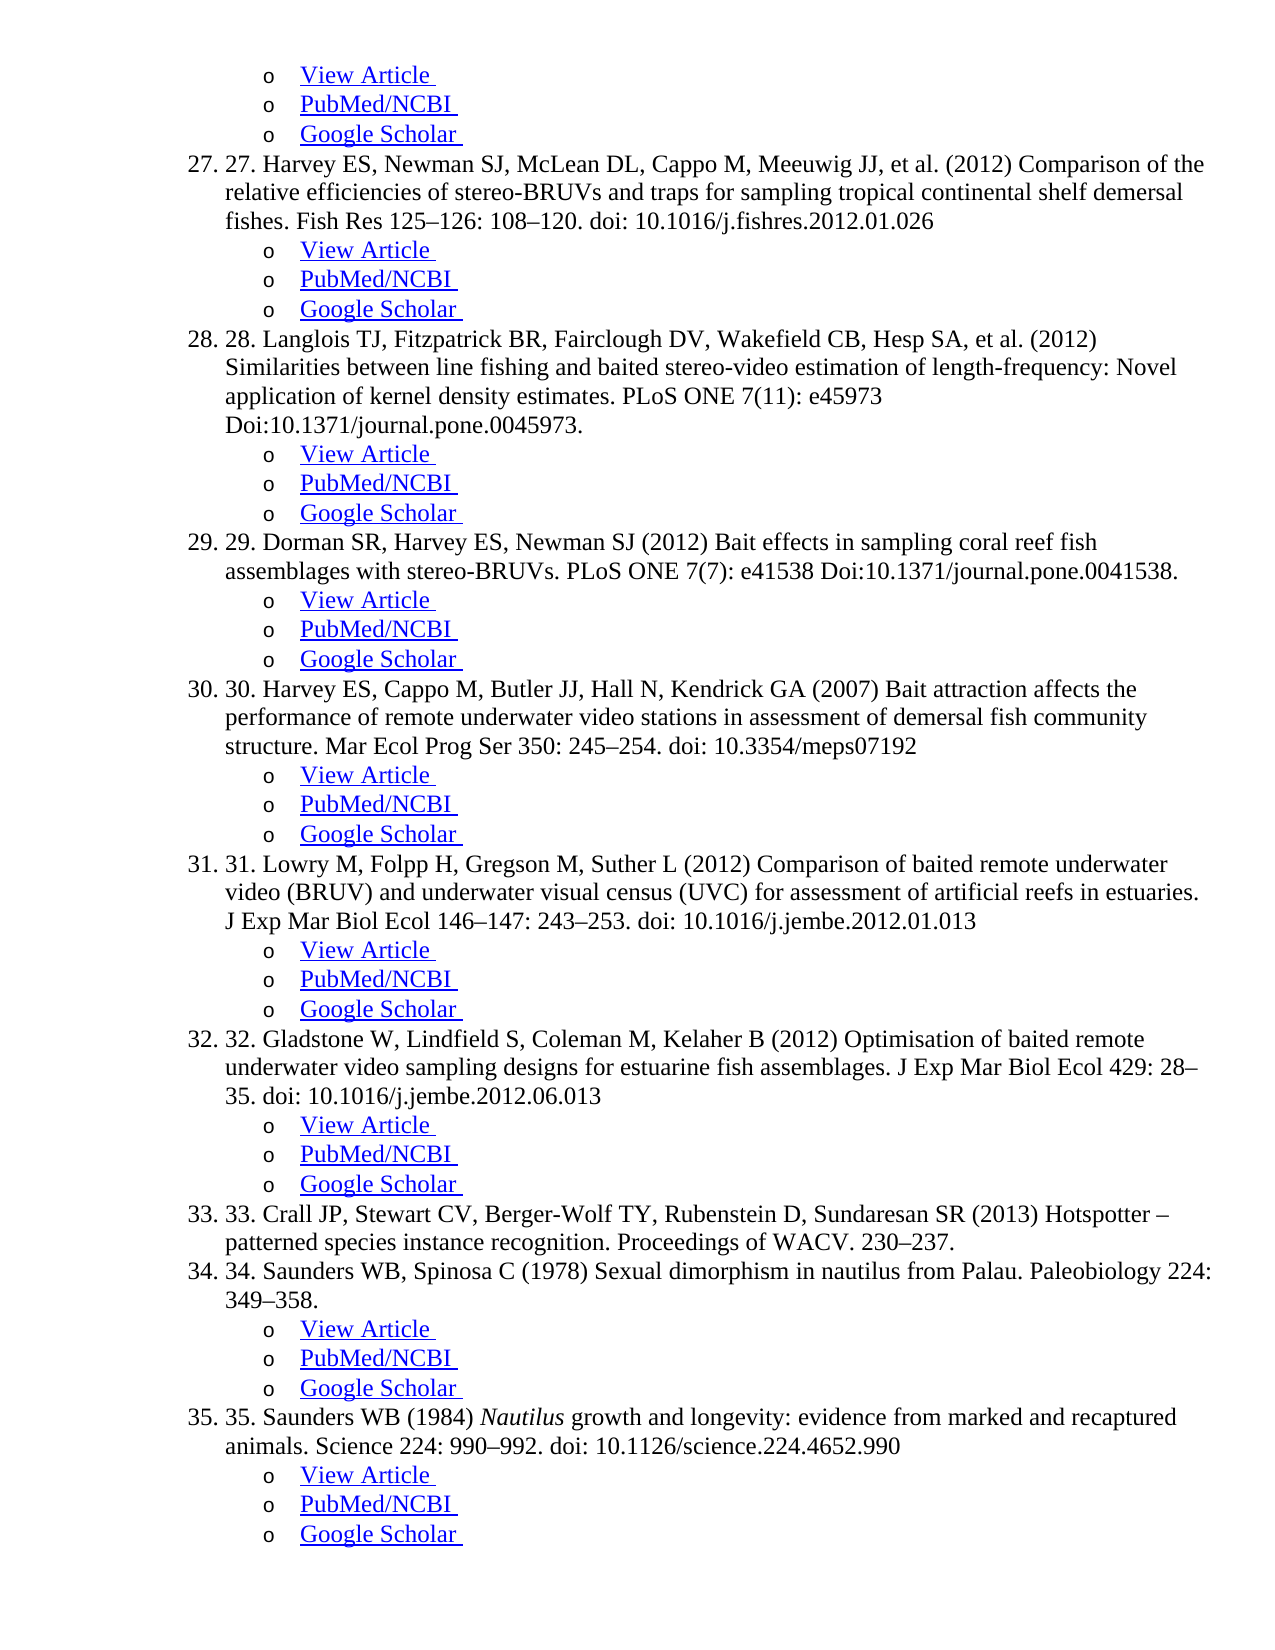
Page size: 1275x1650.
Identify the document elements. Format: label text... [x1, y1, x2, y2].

list View Article [262, 935, 1215, 964]
list PubMed/NCBI [262, 1139, 1215, 1169]
list Google Scholar [262, 819, 1215, 849]
list Google Scholar [262, 1519, 1215, 1549]
list Google Scholar [262, 994, 1215, 1024]
list 27. Harvey ES, Newman SJ, McLean DL, Cappo M, Meeuwig JJ, et al. (2012) Comparison of the relative efficiencies of stereo-BRUVs and traps for sampling tropical continental shelf demersal fishes. Fish Res 125–126: 108–120. doi: 10.1016/j.fishres.2012.01.026 [187, 149, 1215, 235]
list PubMed/NCBI [262, 1489, 1215, 1519]
list Google Scholar [262, 1169, 1215, 1199]
list View Article [262, 760, 1215, 789]
list PubMed/NCBI [262, 468, 1215, 498]
list View Article [262, 1110, 1215, 1139]
list 30. Harvey ES, Cappo M, Butler JJ, Hall N, Kendrick GA (2007) Bait attraction affects the performance of remote underwater video stations in assessment of demersal fish community structure. Mar Ecol Prog Ser 350: 245–254. doi: 10.3354/meps07192 [187, 674, 1215, 760]
list PubMed/NCBI [262, 89, 1215, 119]
list Google Scholar [262, 119, 1215, 149]
list 31. Lowry M, Folpp H, Gregson M, Suther L (2012) Comparison of baited remote underwater video (BRUV) and underwater visual census (UVC) for assessment of artificial reefs in estuaries. J Exp Mar Biol Ecol 146–147: 243–253. doi: 10.1016/j.jembe.2012.01.013 [187, 849, 1215, 935]
list View Article [262, 585, 1215, 614]
list PubMed/NCBI [262, 614, 1215, 644]
list View Article [262, 1460, 1215, 1489]
list Google Scholar [262, 294, 1215, 324]
list Google Scholar [262, 644, 1215, 674]
list 29. Dorman SR, Harvey ES, Newman SJ (2012) Bait effects in sampling coral reef fish assemblages with stereo-BRUVs. PLoS ONE 7(7): e41538 Doi:10.1371/journal.pone.0041538. [187, 527, 1215, 585]
list PubMed/NCBI [262, 789, 1215, 819]
list PubMed/NCBI [262, 264, 1215, 294]
list PubMed/NCBI [262, 964, 1215, 994]
list 35. Saunders WB (1984) Nautilus growth and longevity: evidence from marked and recaptured animals. Science 224: 990–992. doi: 10.1126/science.224.4652.990 [187, 1402, 1215, 1460]
list View Article [262, 235, 1215, 264]
list 28. Langlois TJ, Fitzpatrick BR, Fairclough DV, Wakefield CB, Hesp SA, et al. (2012) Similarities between line fishing and baited stereo-video estimation of length-frequency: Novel application of kernel density estimates. PLoS ONE 7(11): e45973 Doi:10.1371/journal.pone.0045973. [187, 324, 1215, 439]
list View Article [262, 1314, 1215, 1343]
list Google Scholar [262, 1373, 1215, 1402]
list PubMed/NCBI [262, 1343, 1215, 1373]
list View Article [262, 60, 1215, 89]
list 32. Gladstone W, Lindfield S, Coleman M, Kelaher B (2012) Optimisation of baited remote underwater video sampling designs for estuarine fish assemblages. J Exp Mar Biol Ecol 429: 28–35. doi: 10.1016/j.jembe.2012.06.013 [187, 1024, 1215, 1110]
list Google Scholar [262, 498, 1215, 527]
list 34. Saunders WB, Spinosa C (1978) Sexual dimorphism in nautilus from Palau. Paleobiology 224: 349–358. [187, 1256, 1215, 1314]
list View Article [262, 439, 1215, 468]
list 33. Crall JP, Stewart CV, Berger-Wolf TY, Rubenstein D, Sundaresan SR (2013) Hotspotter – patterned species instance recognition. Proceedings of WACV. 230–237. [187, 1199, 1215, 1256]
